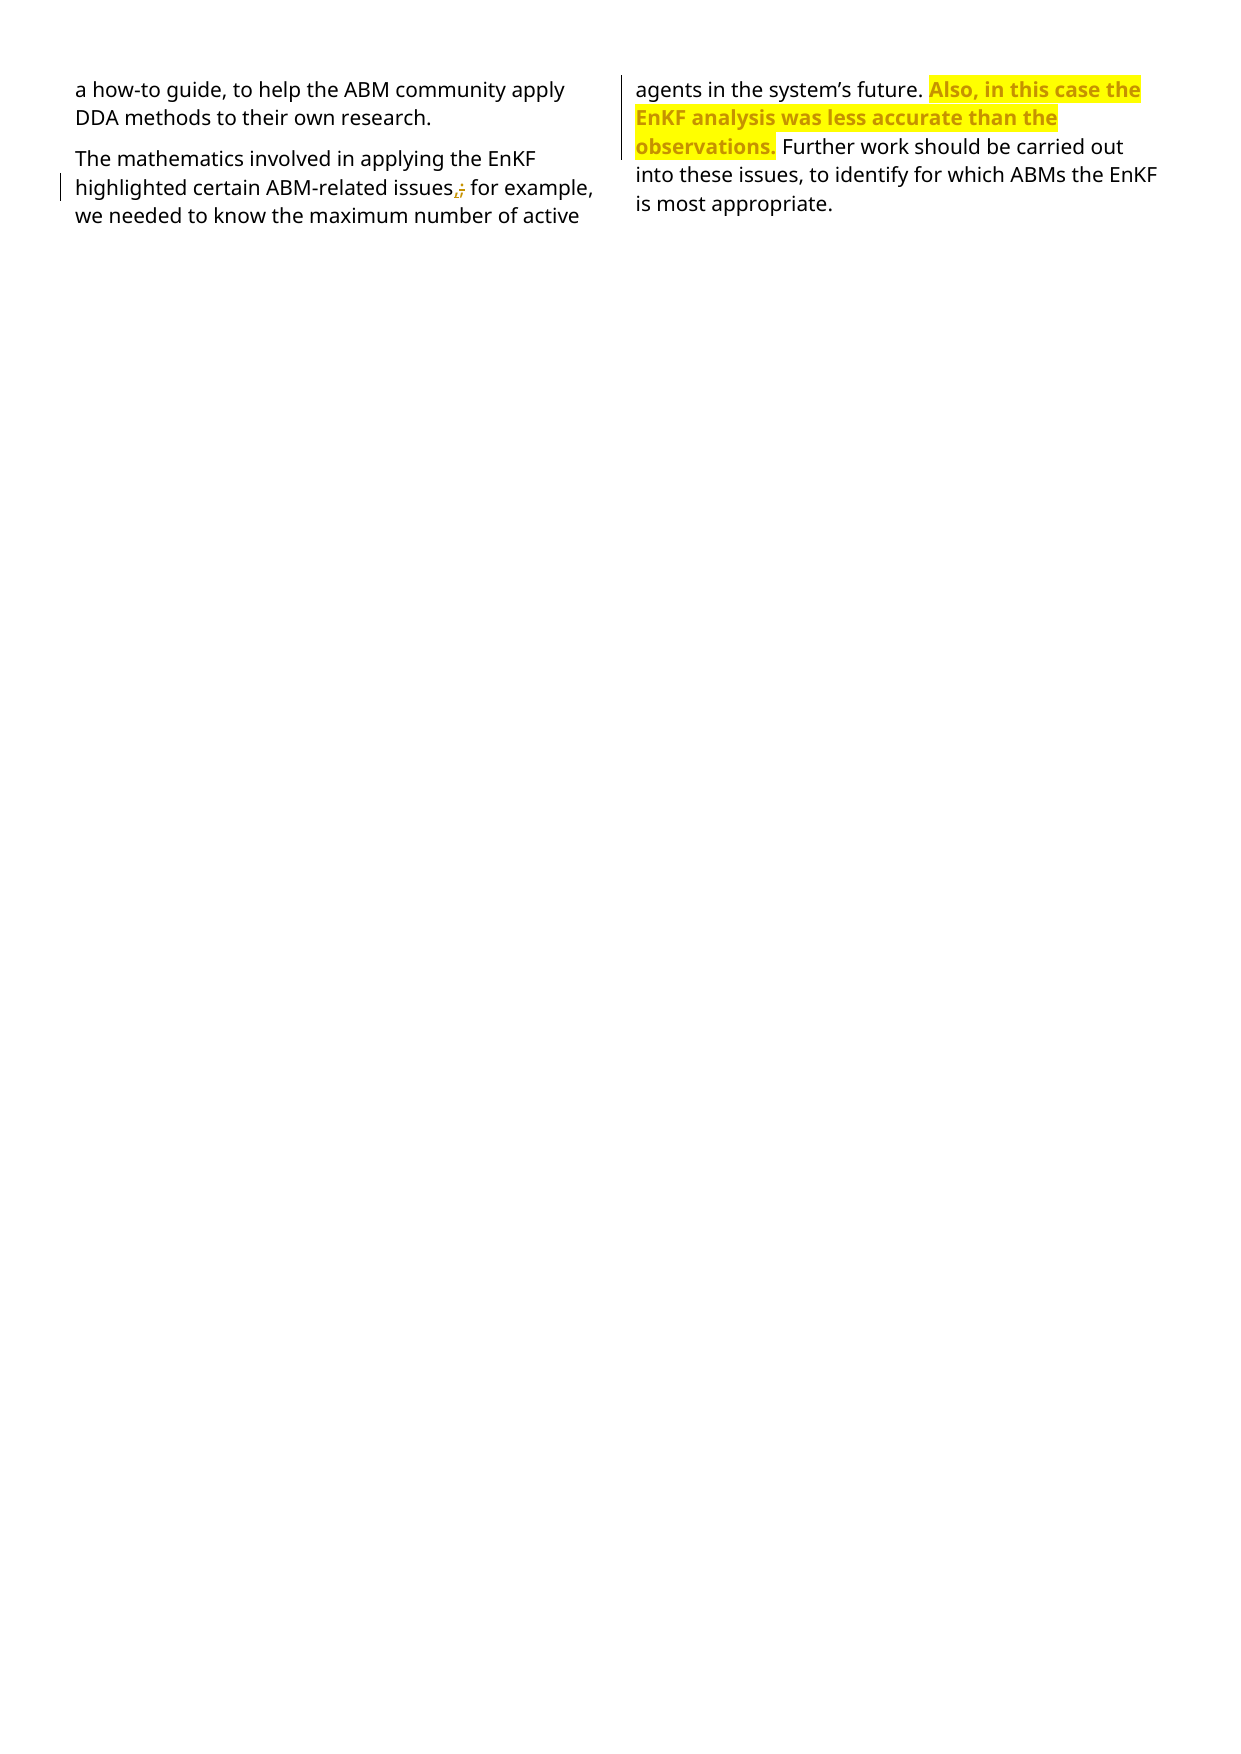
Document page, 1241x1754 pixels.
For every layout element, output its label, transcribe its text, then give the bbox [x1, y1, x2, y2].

text The mathematics involved in applying the EnKF highlighted certain ABM-related issues for example, we needed to know the maximum number of active agents in the system’s future. Also, in this case the EnKF analysis was less accurate than the observations. Further work should be carried out into these issues, to identify for which ABMs the EnKF is most appropriate. [635, 75, 1165, 217]
text The mathematics involved in applying the EnKF highlighted certain ABM-related issues for example, we needed to know the maximum number of active agents in the system’s future. Also, in this case the EnKF analysis was less accurate than the observations. Further work should be carried out into these issues, to identify for which ABMs the EnKF is most appropriate. [75, 144, 605, 230]
